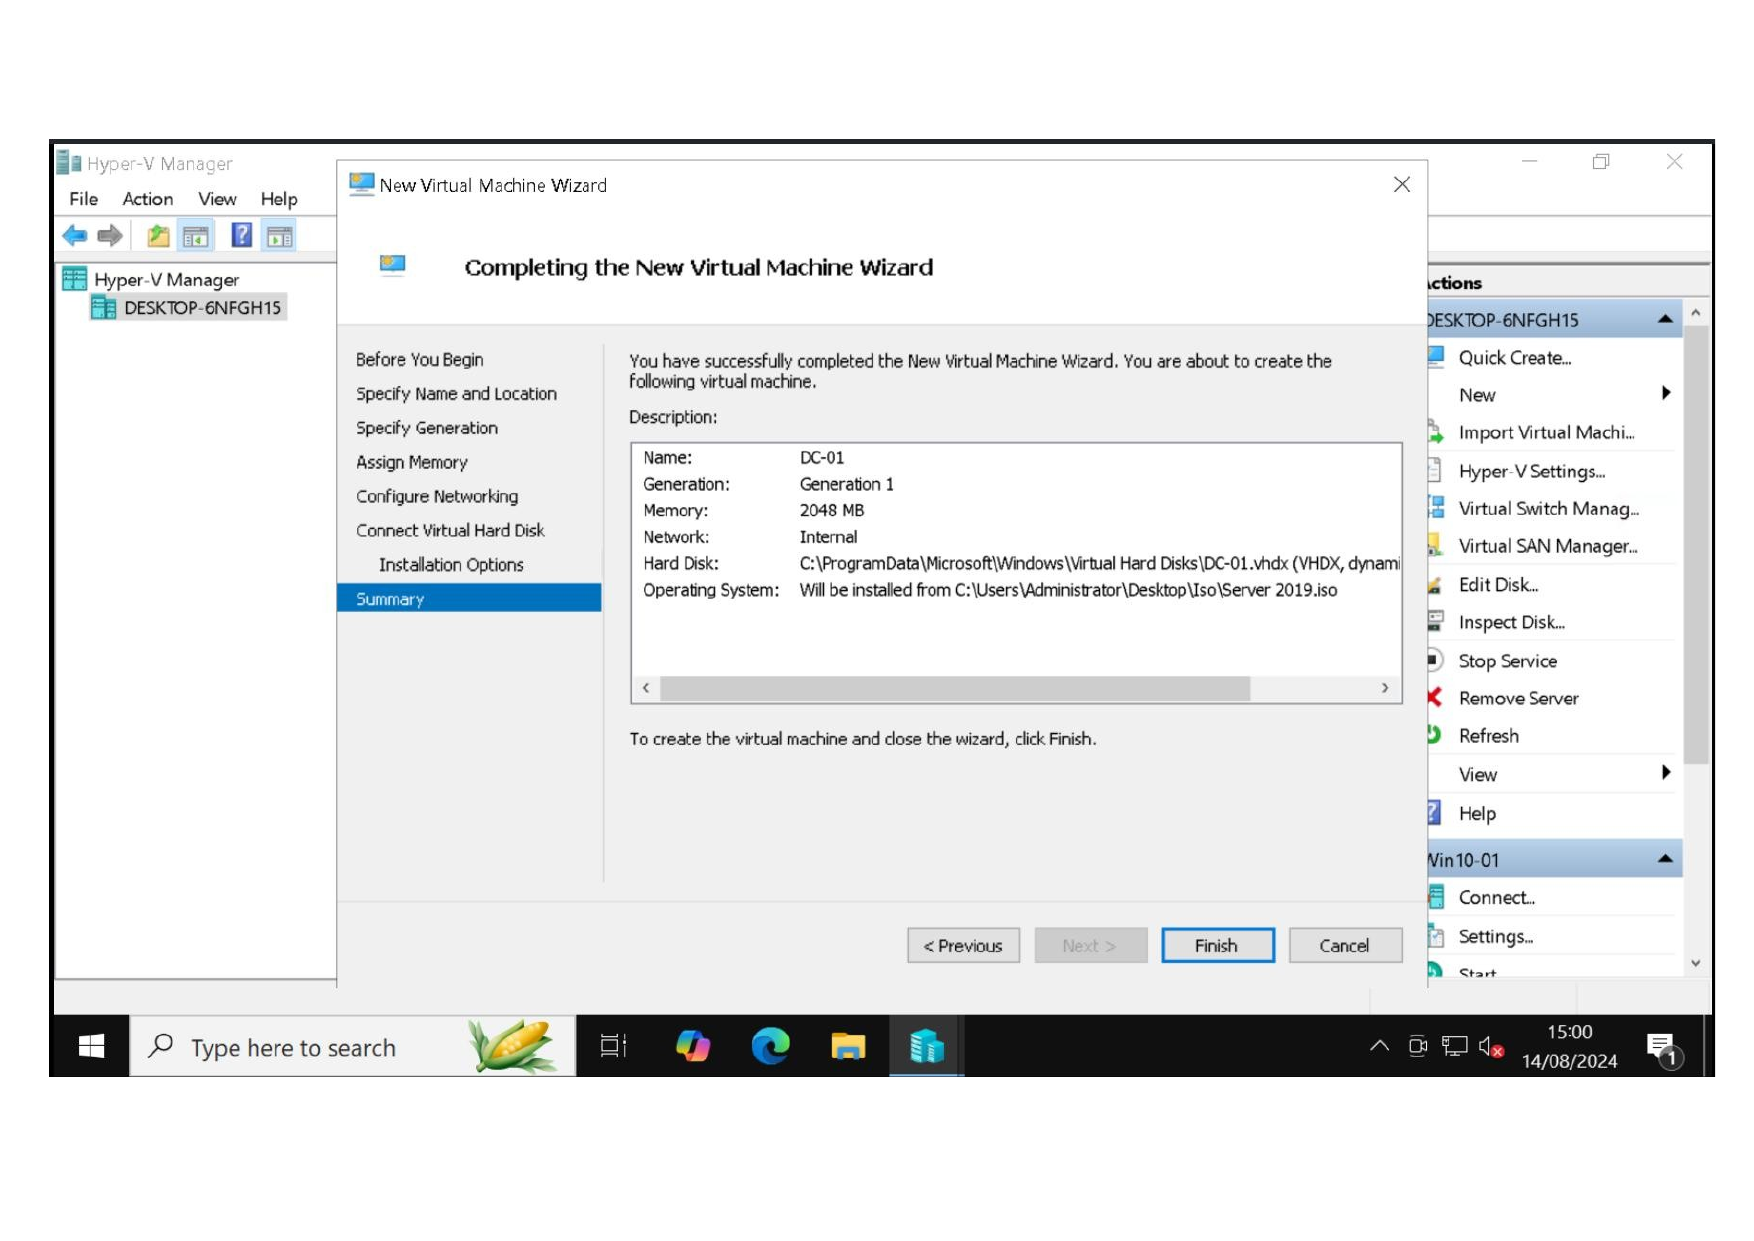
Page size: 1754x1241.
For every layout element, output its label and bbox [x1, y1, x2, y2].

picture [49, 139, 1716, 1077]
